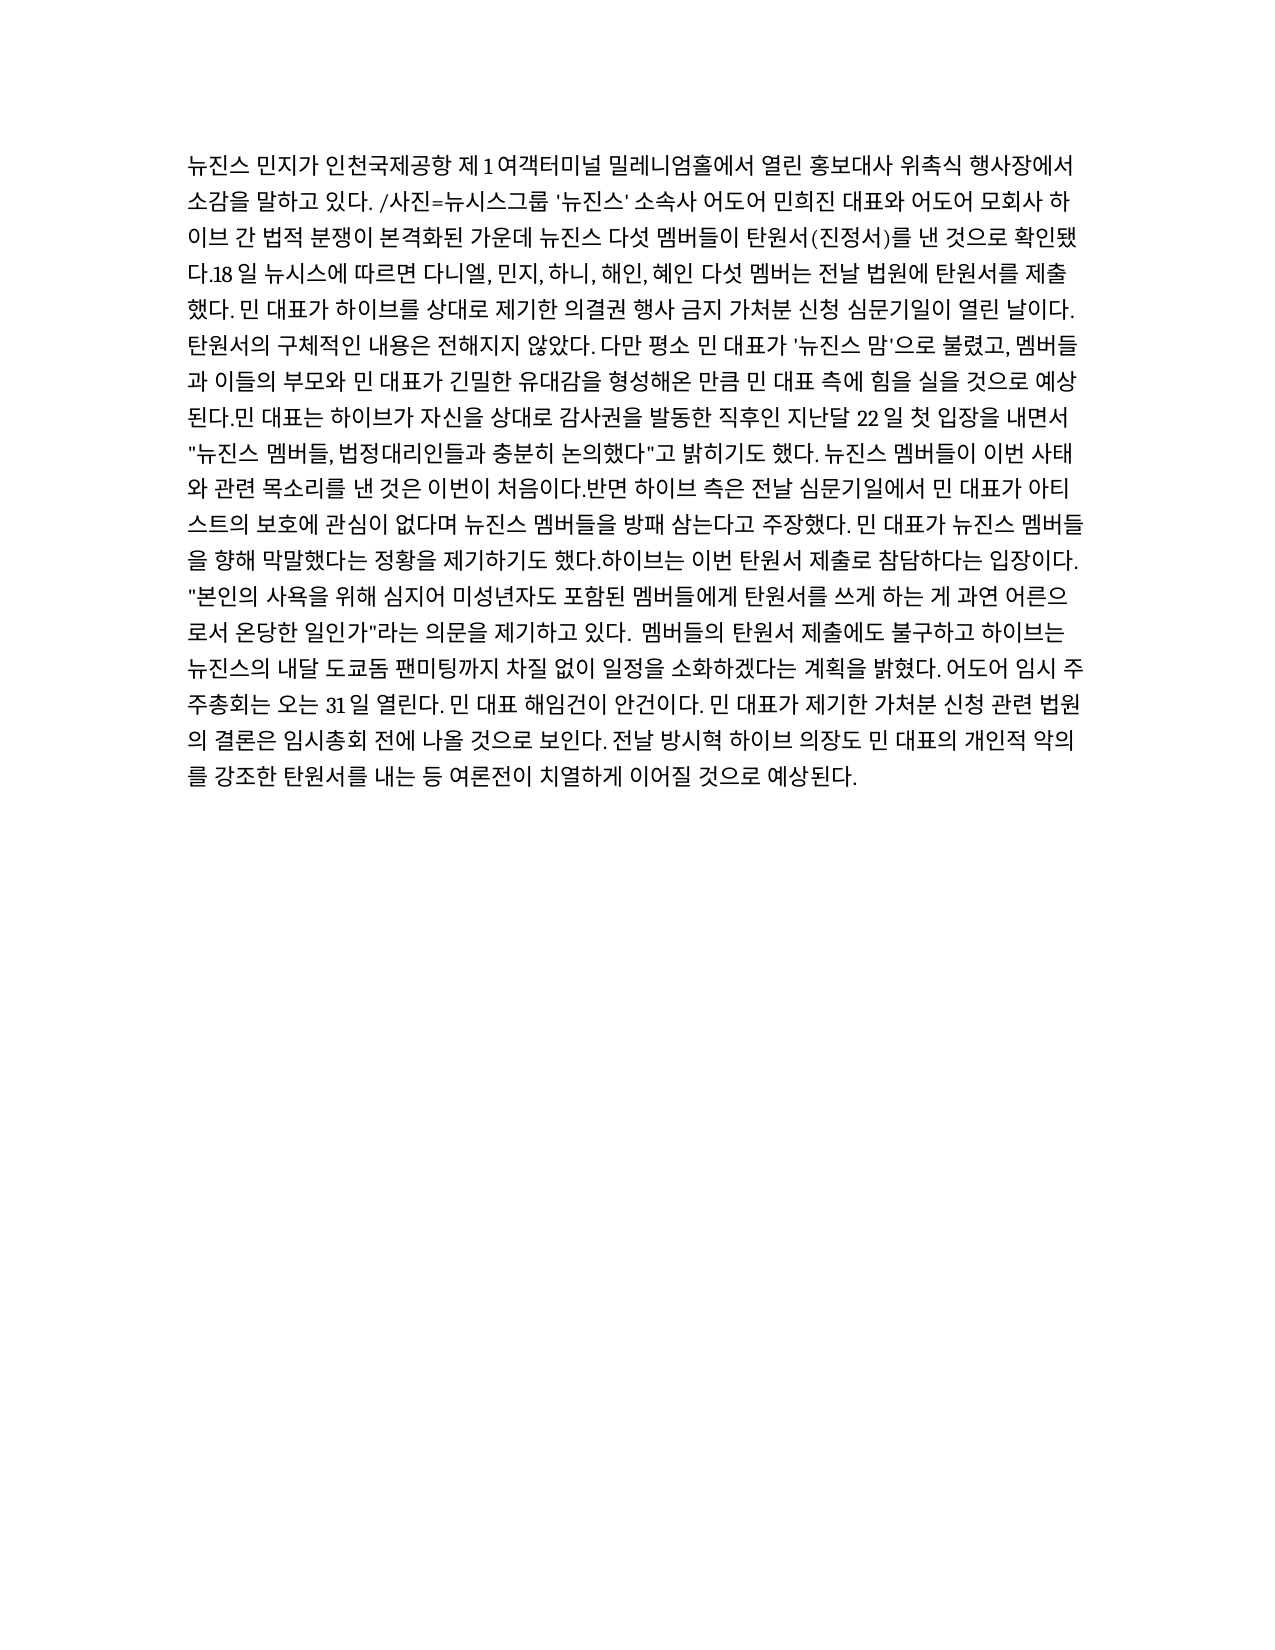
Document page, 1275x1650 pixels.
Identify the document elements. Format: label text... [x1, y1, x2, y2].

text 뉴진스 민지가 인천국제공항 제1여객터미널 밀레니엄홀에서 열린 홍보대사 위촉식 행사장에서 소감을 말하고 있다. /사진=뉴시스그룹 '뉴진스' 소속사 어도어 민희진 대표와 어도어 모회사 하이브 간 법적 분쟁이 본격화된 가운데 뉴진스 다섯 멤버들이 탄원서(진정서)를 낸 것으로 확인됐다.18일 뉴시스에 따르면 다니엘, 민지, 하니, 해인, 혜인 다섯 멤버는 전날 법원에 탄원서를 제출했다. 민 대표가 하이브를 상대로 제기한 의결권 행사 금지 가처분 신청 심문기일이 열린 날이다. 탄원서의 구체적인 내용은 전해지지 않았다. 다만 평소 민 대표가 '뉴진스 맘'으로 불렸고, 멤버들과 이들의 부모와 민 대표가 긴밀한 유대감을 형성해온 만큼 민 대표 측에 힘을 실을 것으로 예상된다.민 대표는 하이브가 자신을 상대로 감사권을 발동한 직후인 지난달 22일 첫 입장을 내면서 "뉴진스 멤버들, 법정대리인들과 충분히 논의했다"고 밝히기도 했다. 뉴진스 멤버들이 이번 사태와 관련 목소리를 낸 것은 이번이 처음이다.반면 하이브 측은 전날 심문기일에서 민 대표가 아티스트의 보호에 관심이 없다며 뉴진스 멤버들을 방패 삼는다고 주장했다. 민 대표가 뉴진스 멤버들을 향해 막말했다는 정황을 제기하기도 했다.하이브는 이번 탄원서 제출로 참담하다는 입장이다. "본인의 사욕을 위해 심지어 미성년자도 포함된 멤버들에게 탄원서를 쓰게 하는 게 과연 어른으로서 온당한 일인가"라는 의문을 제기하고 있다. 멤버들의 탄원서 제출에도 불구하고 하이브는 뉴진스의 내달 도쿄돔 팬미팅까지 차질 없이 일정을 소화하겠다는 계획을 밝혔다. 어도어 임시 주주총회는 오는 31일 열린다. 민 대표 해임건이 안건이다. 민 대표가 제기한 가처분 신청 관련 법원의 결론은 임시총회 전에 나올 것으로 보인다. 전날 방시혁 하이브 의장도 민 대표의 개인적 악의를 강조한 탄원서를 내는 등 여론전이 치열하게 이어질 것으로 예상된다. [187, 150, 1087, 792]
